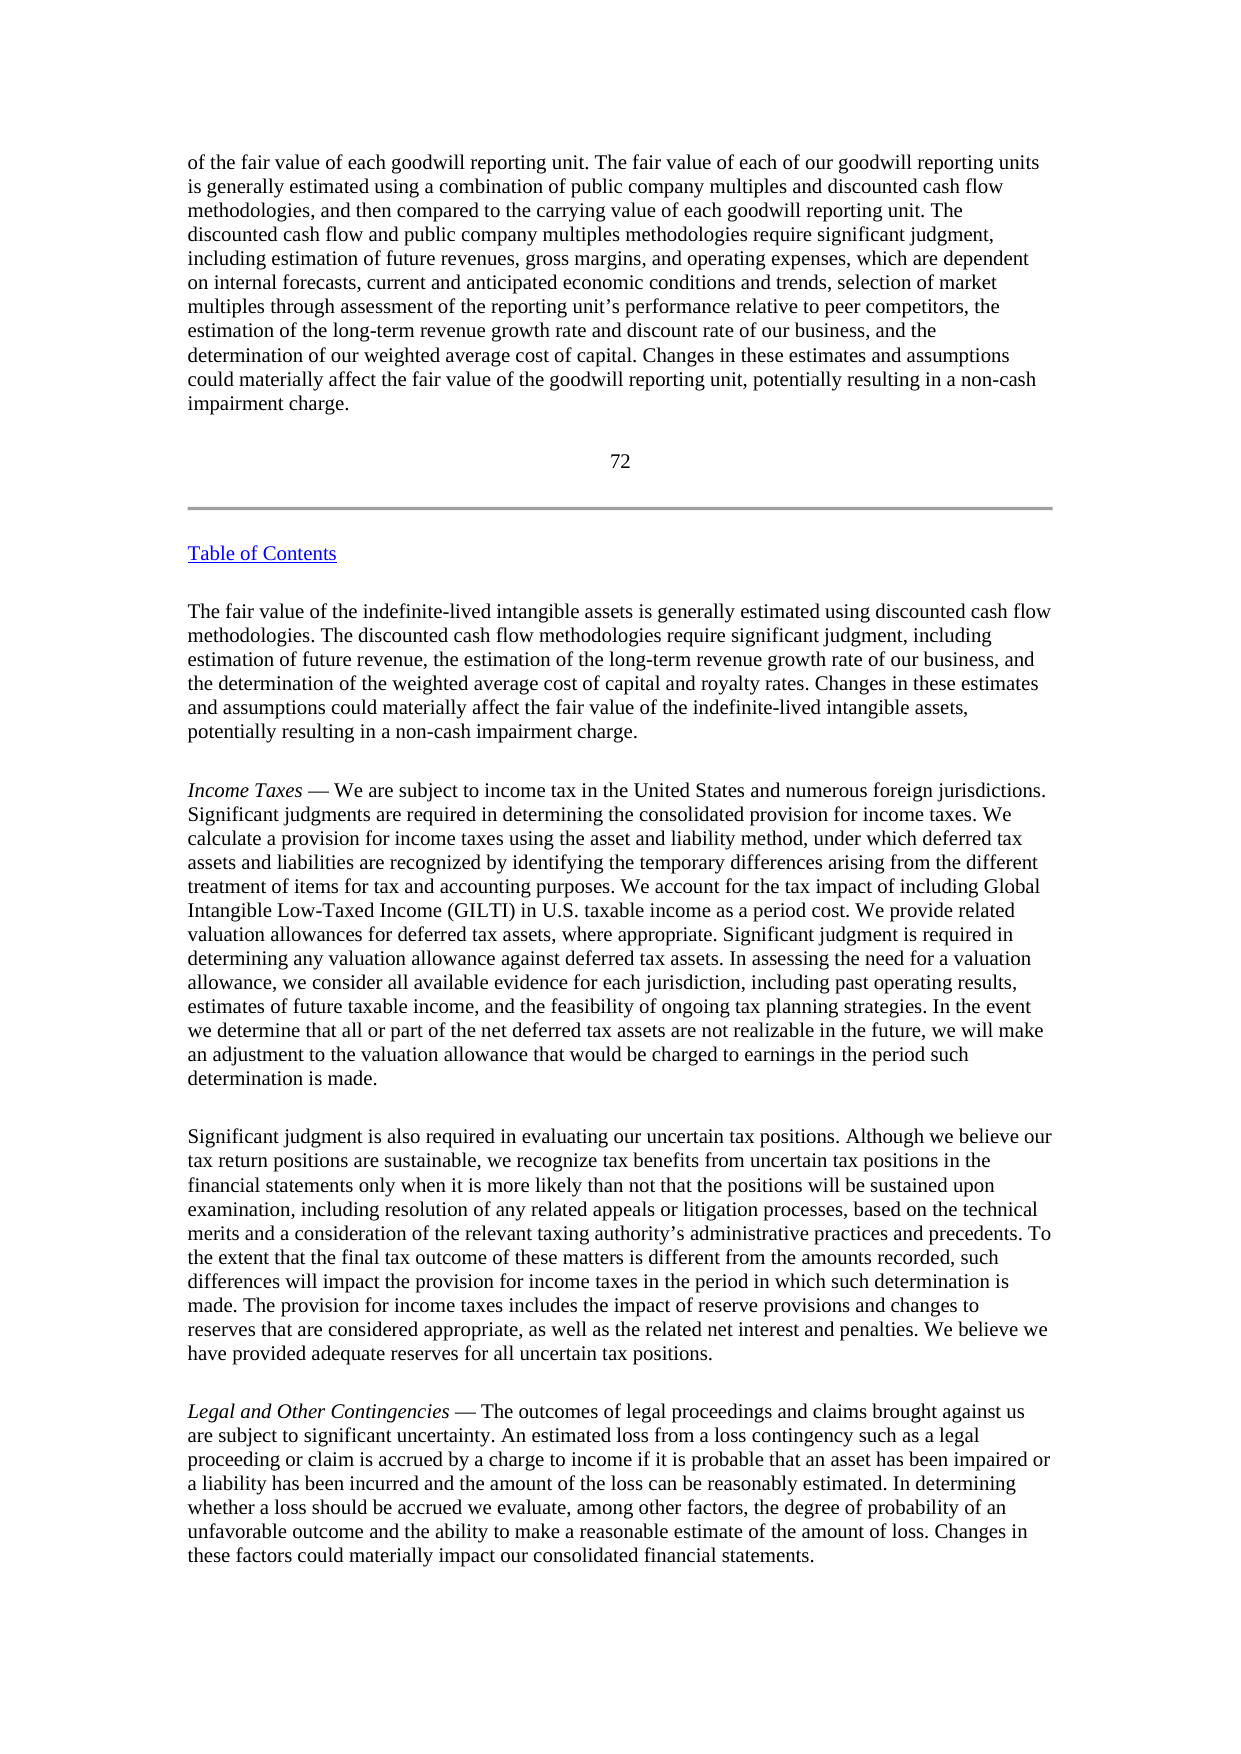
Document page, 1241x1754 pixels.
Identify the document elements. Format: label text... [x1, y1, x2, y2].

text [187, 150, 1053, 415]
text Income Taxes — We are subject to income tax in the United States and numerous foreign jurisdictions. Significant judgments are required in determining the consolidated provision for income taxes. We calculate a provision for income taxes using the asset and liability method, under which deferred tax assets and liabilities are recognized by identifying the temporary differences arising from the different treatment of items for tax and accounting purposes. We account for the tax impact of including Global Intangible Low-Taxed Income (GILTI) in U.S. taxable income as a period cost. We provide related valuation allowances for deferred tax assets, where appropriate. Significant judgment is required in determining any valuation allowance against deferred tax assets. In assessing the need for a valuation allowance, we consider all available evidence for each jurisdiction, including past operating results, estimates of future taxable income, and the feasibility of ongoing tax planning strategies. In the event we determine that all or part of the net deferred tax assets are not realizable in the future, we will make an adjustment to the valuation allowance that would be charged to earnings in the period such determination is made. [187, 777, 1053, 1090]
text Legal and Other Contingencies — The outcomes of legal proceedings and claims brought against us are subject to significant uncertainty. An estimated loss from a loss contingency such as a legal proceeding or claim is accrued by a charge to income if it is probable that an asset has been impaired or a liability has been incurred and the amount of the loss can be reasonably estimated. In determining whether a loss should be accrued we evaluate, among other factors, the degree of probability of an unfavorable outcome and the ability to make a reasonable estimate of the amount of loss. Changes in these factors could materially impact our consolidated financial statements. [187, 1399, 1053, 1567]
text The fair value of the indefinite-lived intangible assets is generally estimated using discounted cash flow methodologies. The discounted cash flow methodologies require significant judgment, including estimation of future revenue, the estimation of the long-term revenue growth rate of our business, and the determination of the weighted average cost of capital and royalty rates. Changes in these estimates and assumptions could materially affect the fair value of the indefinite-lived intangible assets, potentially resulting in a non-cash impairment charge. [187, 599, 1053, 743]
text Table of Contents [187, 541, 1053, 565]
text 72 [187, 449, 1053, 473]
text Significant judgment is also required in evaluating our uncertain tax positions. Although we believe our tax return positions are sustainable, we recognize tax benefits from uncertain tax positions in the financial statements only when it is more likely than not that the positions will be sustained upon examination, including resolution of any related appeals or litigation processes, based on the technical merits and a consideration of the relevant taxing authority’s administrative practices and precedents. To the extent that the final tax outcome of these matters is different from the amounts recorded, such differences will impact the provision for income taxes in the period in which such determination is made. The provision for income taxes includes the impact of reserve provisions and changes to reserves that are considered appropriate, as well as the related net interest and penalties. We believe we have provided adequate reserves for all uncertain tax positions. [187, 1124, 1053, 1365]
